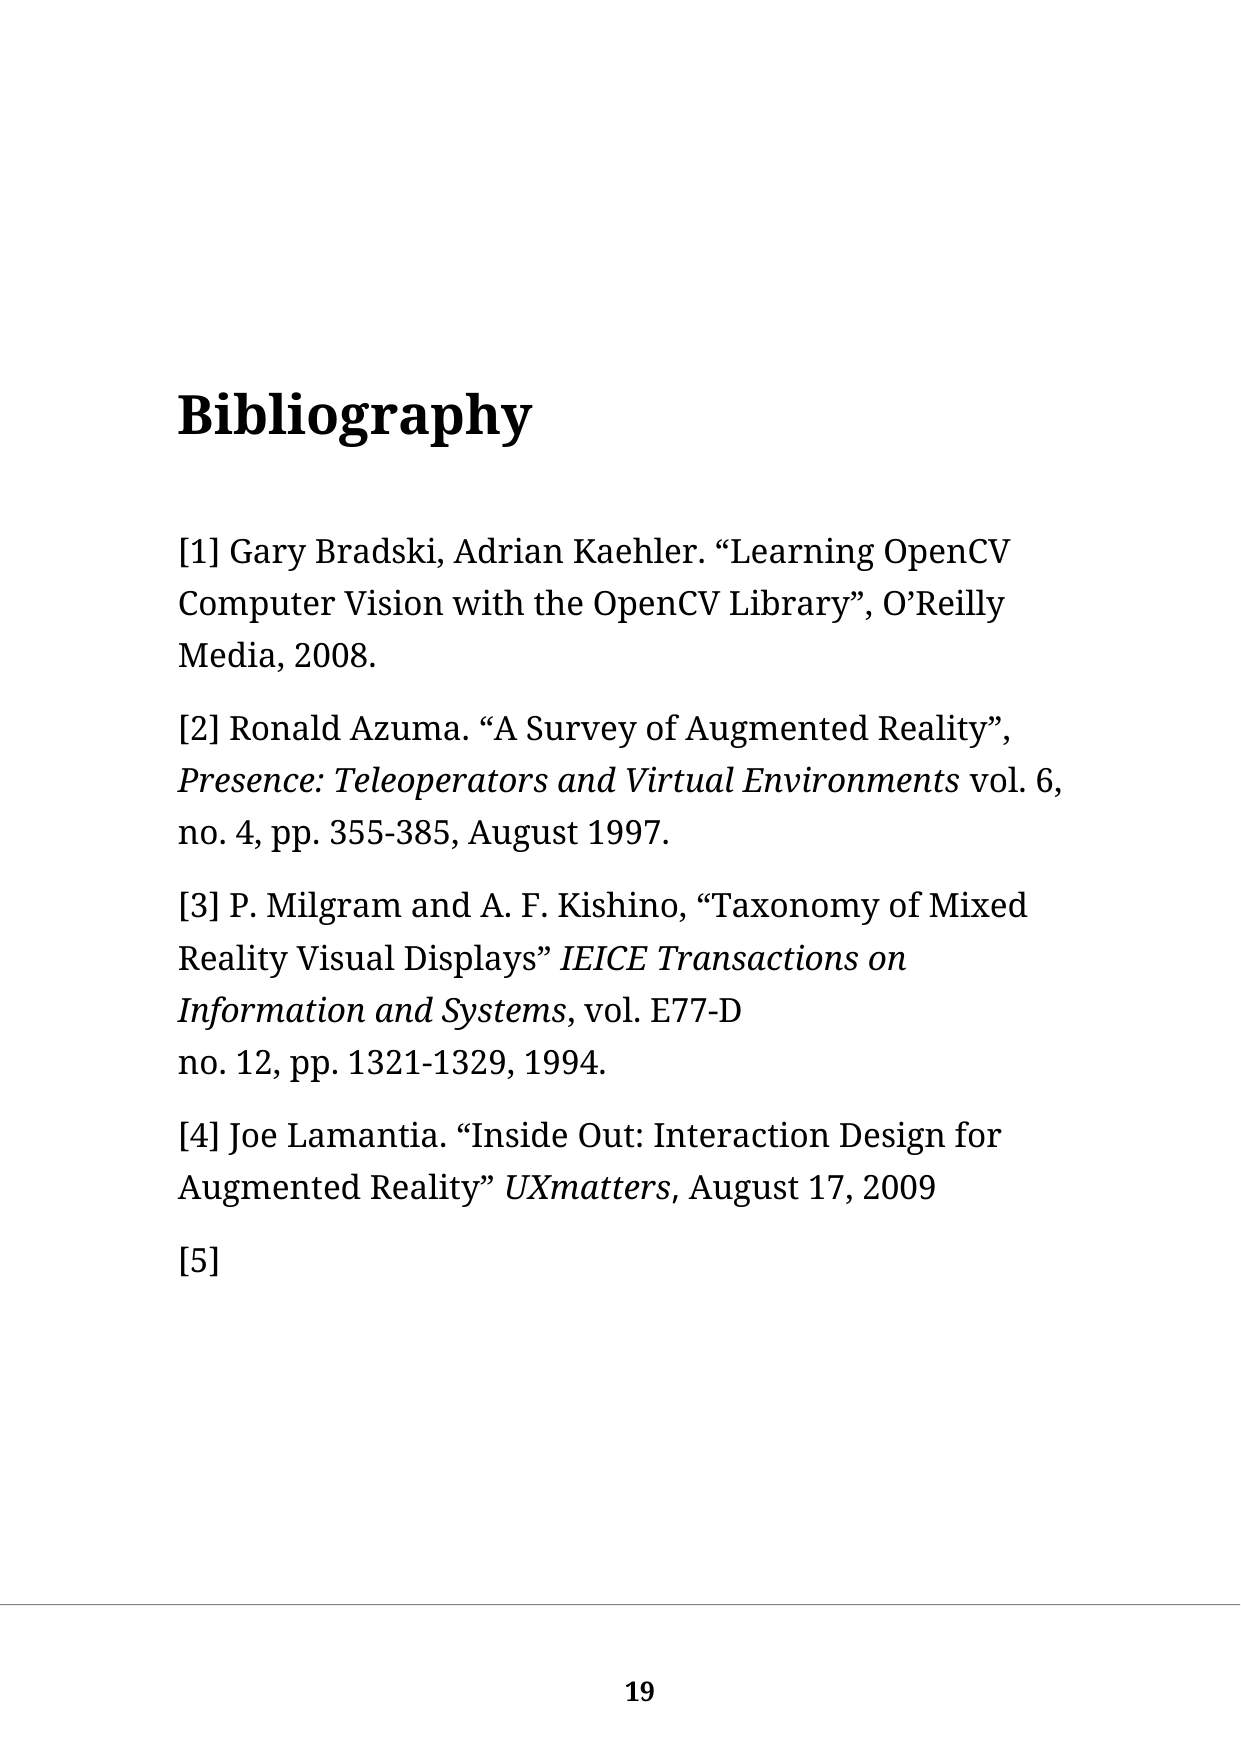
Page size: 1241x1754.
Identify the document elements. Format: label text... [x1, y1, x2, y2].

subtitle Bibliography [178, 376, 1063, 450]
text [4] Joe Lamantia. “Inside Out: Interaction Design for Augmented Reality” UXmatters, August 17, 2009 [178, 1112, 1063, 1209]
text [2] Ronald Azuma. “A Survey of Augmented Reality”, Presence: Teleoperators and Virtual Environments vol. 6, no. 4, pp. 355-385, August 1997. [178, 705, 1063, 854]
text [5] [178, 1237, 1063, 1282]
text [1] Gary Bradski, Adrian Kaehler. “Learning OpenCV Computer Vision with the OpenCV Library”, O’Reilly Media, 2008. [178, 527, 1063, 677]
text [3] P. Milgram and A. F. Kishino, “Taxonomy of Mixed Reality Visual Displays” IEICE Transactions on Information and Systems, vol. E77-D no. 12, pp. 1321-1329, 1994. [178, 882, 1063, 1084]
